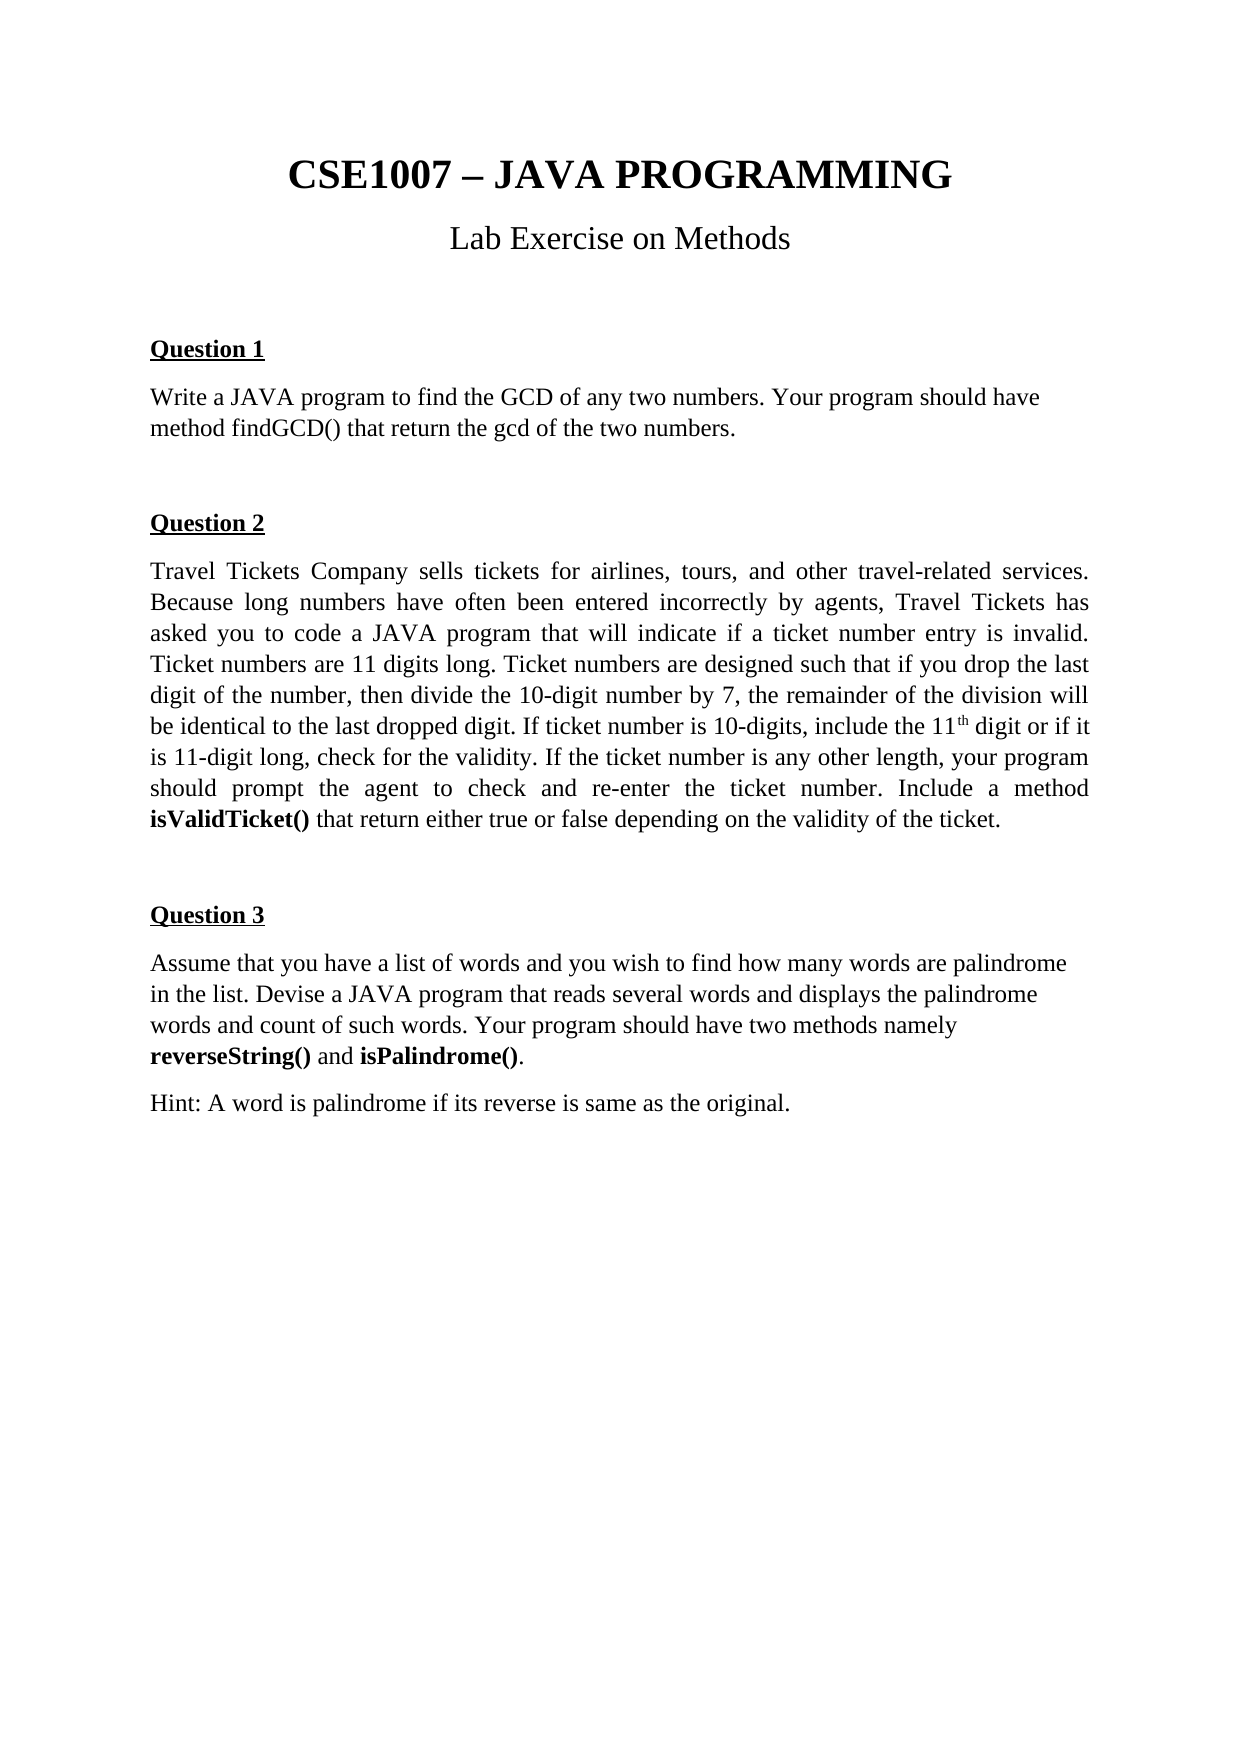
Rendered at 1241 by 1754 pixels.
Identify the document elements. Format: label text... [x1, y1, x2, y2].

text Assume that you have a list of words and you wish to find how many words are palindrome in the list. Devise a JAVA program that reads several words and displays the palindrome words and count of such words. Your program should have two methods namely reverseString() and isPalindrome(). [150, 948, 1090, 1069]
text Travel Tickets Company sells tickets for airlines, tours, and other travel-related services. Because long numbers have often been entered incorrectly by agents, Travel Tickets has asked you to code a JAVA program that will indicate if a ticket number entry is invalid. Ticket numbers are 11 digits long. Ticket numbers are designed such that if you drop the last digit of the number, then divide the 10-digit number by 7, the remainder of the division will be identical to the last dropped digit. If ticket number is 10-digits, include the 11th digit or if it is 11-digit long, check for the validity. If the ticket number is any other length, your program should prompt the agent to check and re-enter the ticket number. Include a method isValidTicket() that return either true or false depending on the validity of the ticket. [150, 556, 1090, 833]
text Hint: A word is palindrome if its reverse is same as the original. [150, 1088, 1090, 1117]
text Write a JAVA program to find the GCD of any two numbers. Your program should have method findGCD() that return the gcd of the two numbers. [150, 382, 1090, 442]
text Question 1 [150, 334, 1090, 363]
text Lab Exercise on Methods [150, 218, 1090, 257]
text Question 3 [150, 900, 1090, 929]
text Question 2 [150, 508, 1090, 537]
text CSE1007 – JAVA PROGRAMMING [150, 150, 1090, 198]
